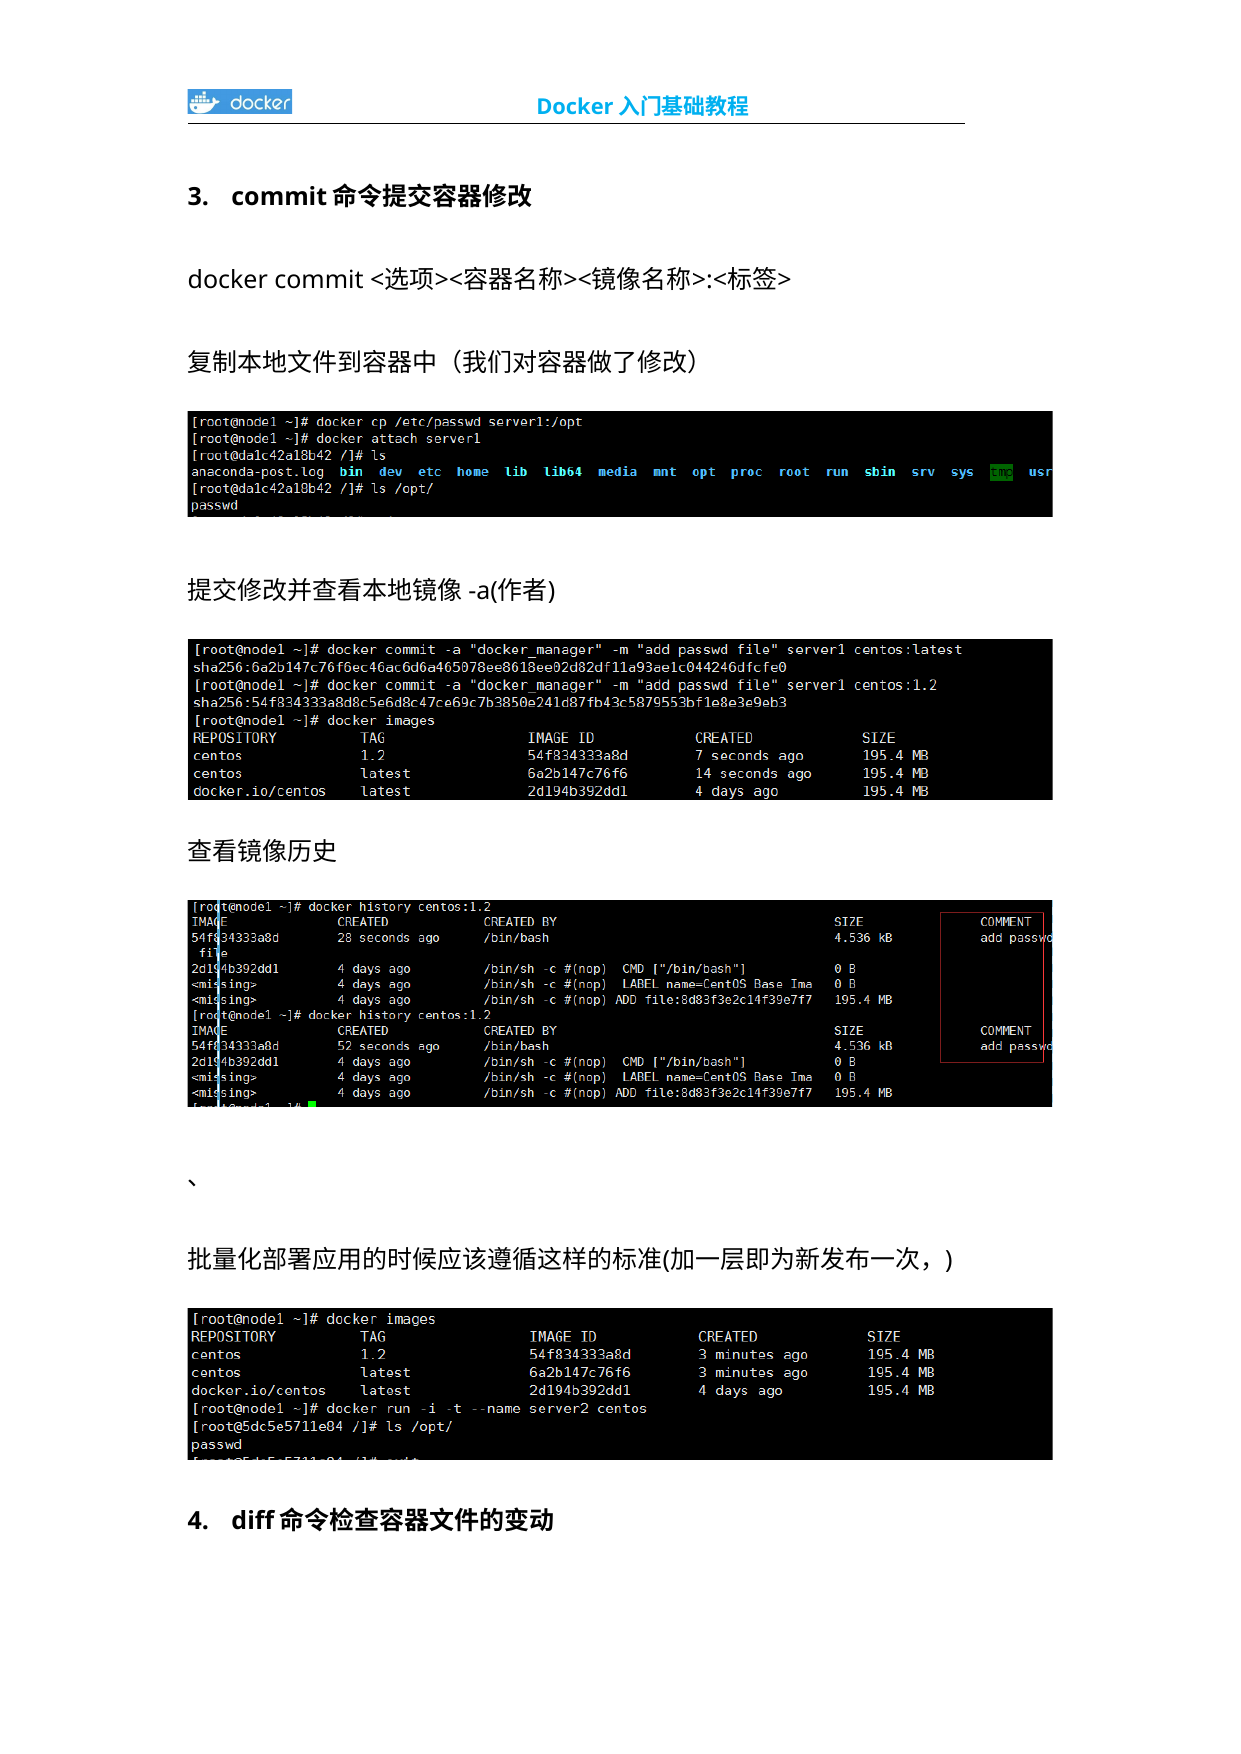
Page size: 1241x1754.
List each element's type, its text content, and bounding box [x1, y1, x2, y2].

text 批量化部署应用的时候应该遵循这样的标准(加一层即为新发布一次，) [187, 1225, 1053, 1290]
text 复制本地文件到容器中（我们对容器做了修改） [187, 328, 1053, 393]
picture [187, 1308, 1053, 1460]
list commit命令提交容器修改 [187, 162, 1053, 227]
text 提交修改并查看本地镜像 -a(作者) [187, 556, 1053, 621]
list diff命令检查容器文件的变动 [187, 1486, 1053, 1551]
picture [187, 411, 1053, 517]
text docker commit <选项><容器名称><镜像名称>:<标签> [187, 245, 1053, 310]
picture [187, 89, 293, 114]
text 、 [187, 1142, 1053, 1207]
picture [187, 639, 1053, 800]
picture [187, 900, 1053, 1107]
text 查看镜像历史 [187, 817, 1053, 882]
